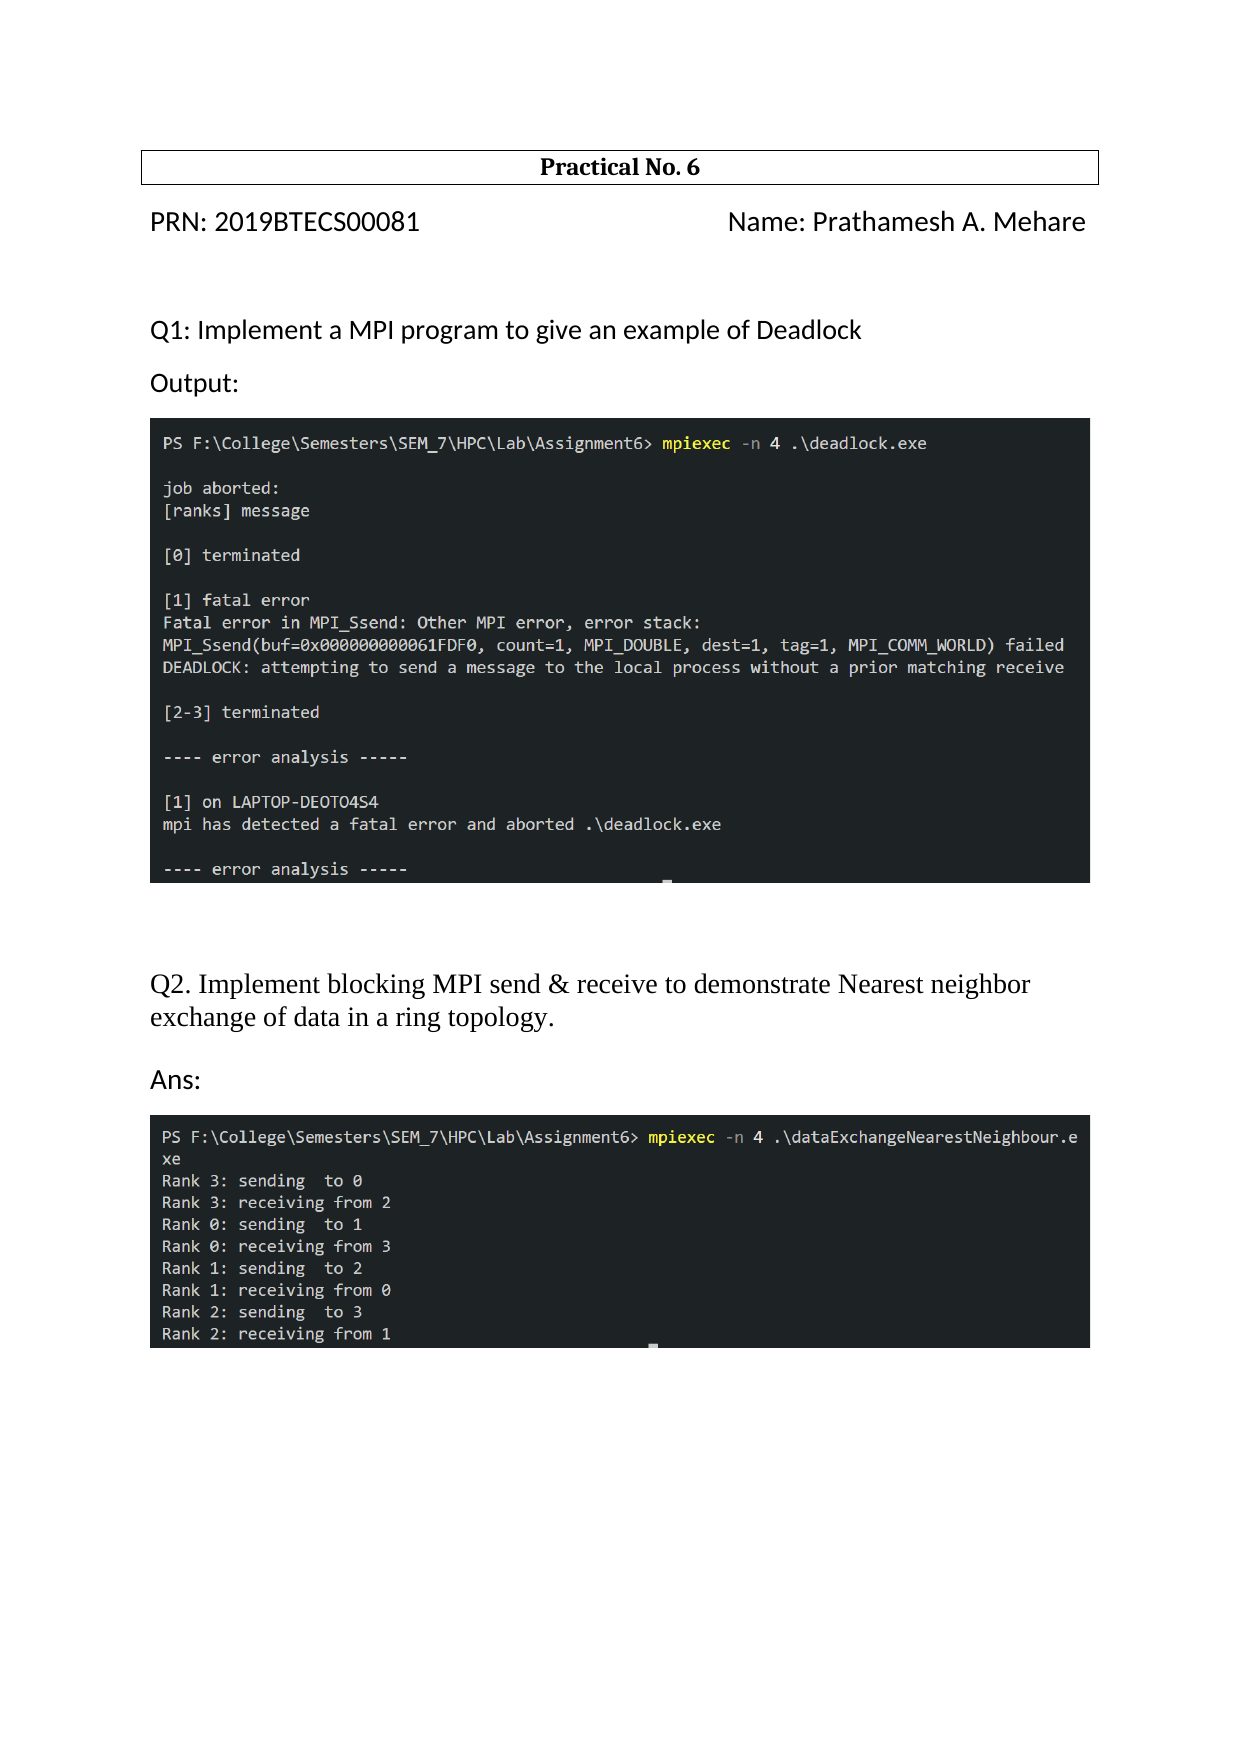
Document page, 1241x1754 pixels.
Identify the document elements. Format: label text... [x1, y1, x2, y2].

text Q2. Implement blocking MPI send & receive to demonstrate Nearest neighbor exchange of data in a ring topology. [150, 967, 1090, 1032]
text Q1: Implement a MPI program to give an example of Deadlock [150, 312, 1090, 346]
picture [150, 418, 1091, 883]
picture [150, 1115, 1091, 1348]
text Ans: [150, 1061, 1090, 1097]
text PRN: 2019BTECS00081 Name: Prathamesh A. Mehare [150, 203, 1090, 239]
text Output: [150, 365, 1090, 399]
text Practical No. 6 [142, 151, 1098, 184]
